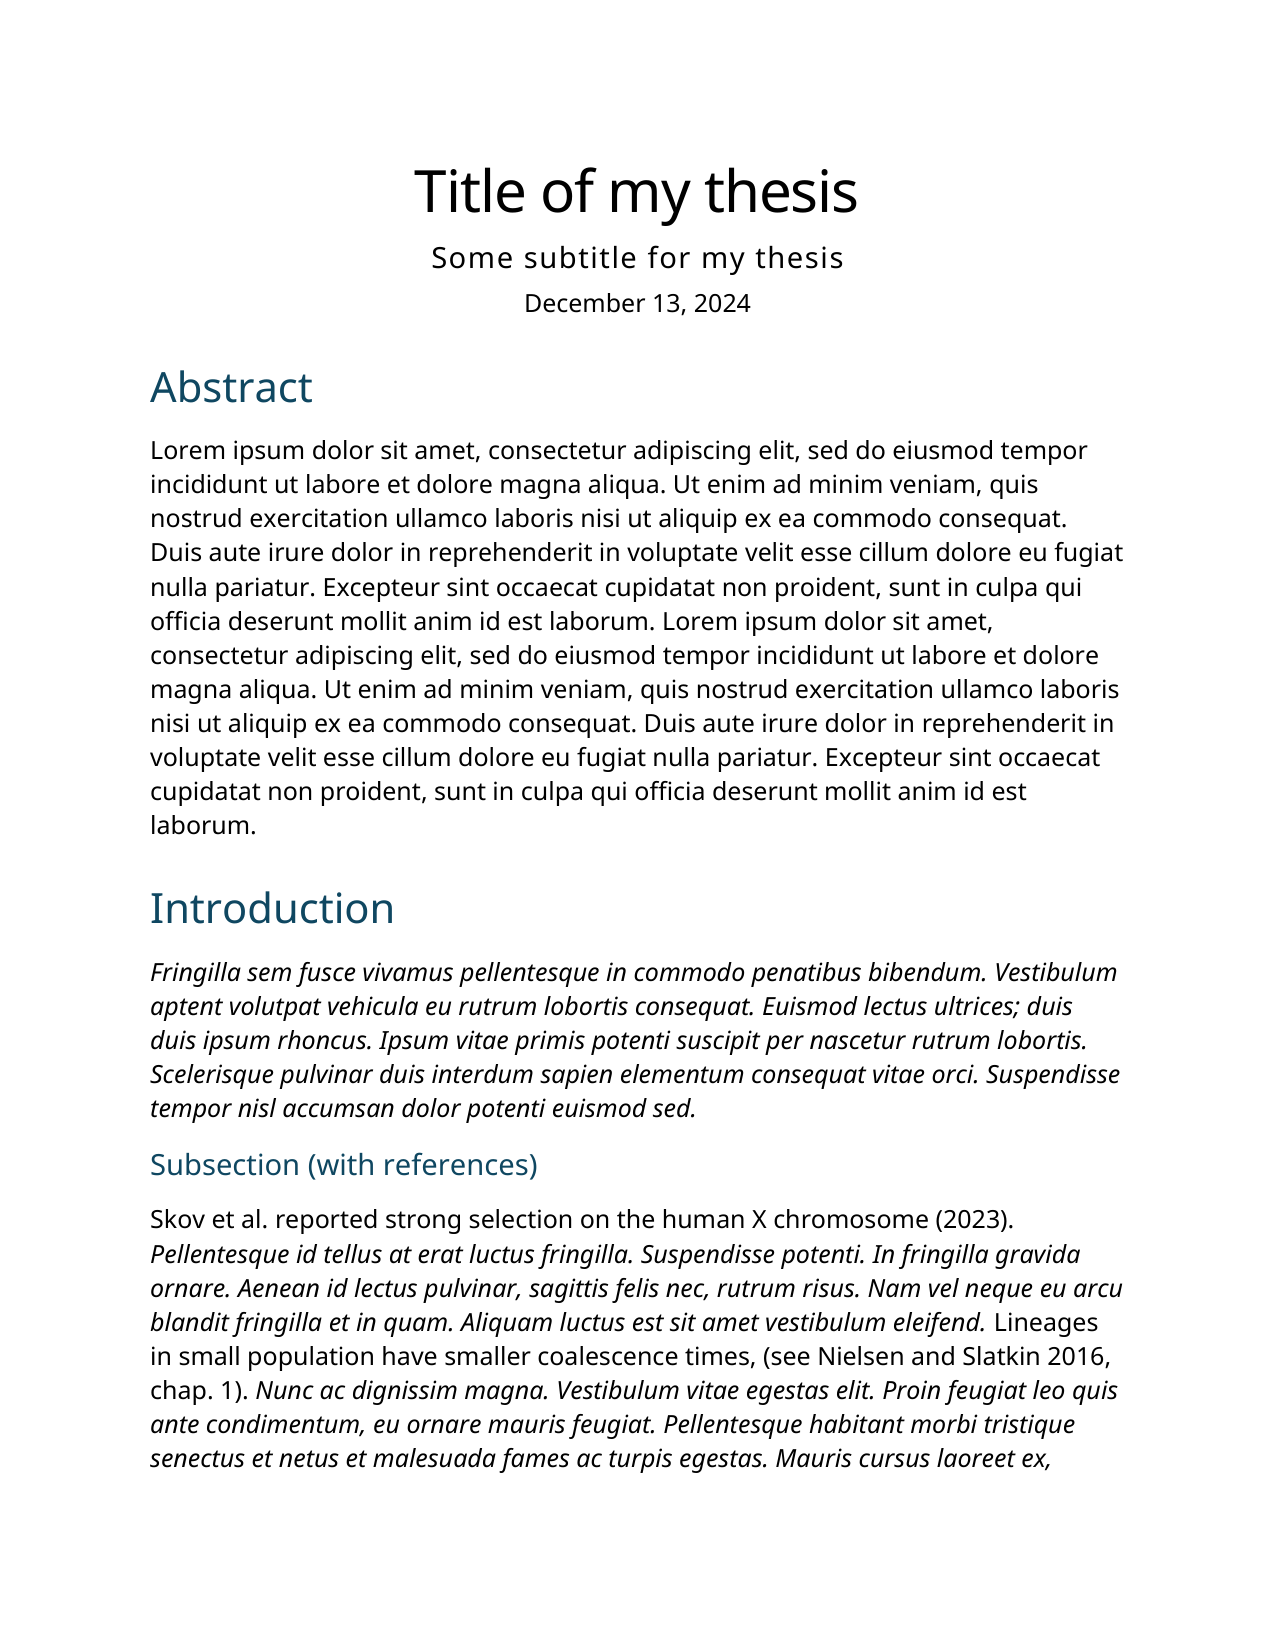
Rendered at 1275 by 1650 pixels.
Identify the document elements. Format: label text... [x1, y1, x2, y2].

subtitle Introduction [150, 879, 1125, 936]
title Title of my thesis [150, 150, 1125, 229]
subtitle Some subtitle for my thesis [150, 238, 1125, 277]
subtitle Abstract [150, 357, 1125, 414]
subtitle Subsection (with references) [150, 1144, 1125, 1183]
text December 13, 2024 [150, 286, 1125, 320]
text Lorem ipsum dolor sit amet, consectetur adipiscing elit, sed do eiusmod tempor incididunt ut labore et dolore magna aliqua. Ut enim ad minim veniam, quis nostrud exercitation ullamco laboris nisi ut aliquip ex ea commodo consequat. Duis aute irure dolor in reprehenderit in voluptate velit esse cillum dolore eu fugiat nulla pariatur. Excepteur sint occaecat cupidatat non proident, sunt in culpa qui officia deserunt mollit anim id est laborum. Lorem ipsum dolor sit amet, consectetur adipiscing elit, sed do eiusmod tempor incididunt ut labore et dolore magna aliqua. Ut enim ad minim veniam, quis nostrud exercitation ullamco laboris nisi ut aliquip ex ea commodo consequat. Duis aute irure dolor in reprehenderit in voluptate velit esse cillum dolore eu fugiat nulla pariatur. Excepteur sint occaecat cupidatat non proident, sunt in culpa qui officia deserunt mollit anim id est laborum. [150, 433, 1125, 842]
text Fringilla sem fusce vivamus pellentesque in commodo penatibus bibendum. Vestibulum aptent volutpat vehicula eu rutrum lobortis consequat. Euismod lectus ultrices; duis duis ipsum rhoncus. Ipsum vitae primis potenti suscipit per nascetur rutrum lobortis. Scelerisque pulvinar duis interdum sapien elementum consequat vitae orci. Suspendisse tempor nisl accumsan dolor potenti euismod sed. [150, 955, 1125, 1125]
